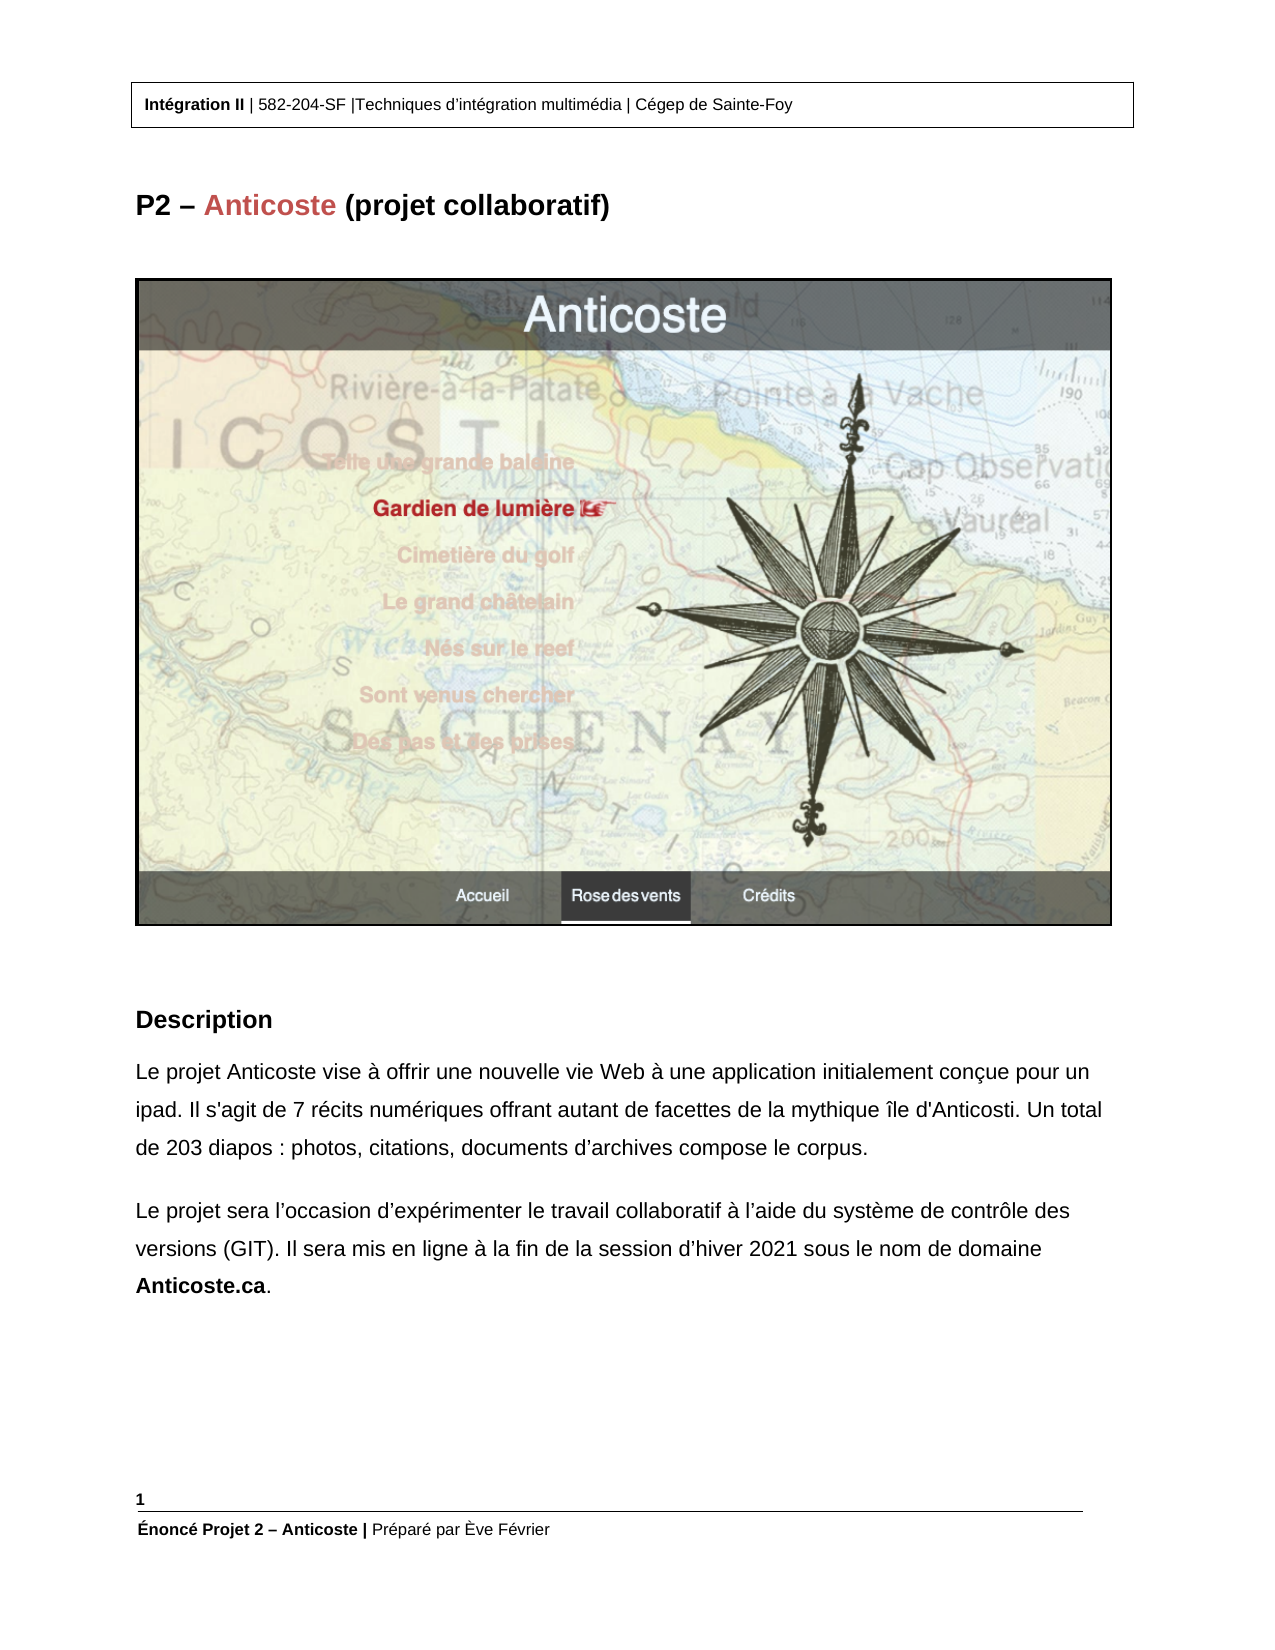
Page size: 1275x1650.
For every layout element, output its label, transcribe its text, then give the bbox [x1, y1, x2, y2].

picture [138, 281, 1110, 924]
text Le projet sera l’occasion d’expérimenter le travail collaboratif à l’aide du système de contrôle des versions (GIT). Il sera mis en ligne à la fin de la session d’hiver 2021 sous le nom de domaine Anticoste.ca. [135, 1198, 1121, 1298]
subtitle Description [135, 1005, 1121, 1034]
text P2 – Anticoste (projet collaboratif) [135, 187, 1121, 221]
text Le projet Anticoste vise à offrir une nouvelle vie Web à une application initialement conçue pour un ipad. Il s'agit de 7 récits numériques offrant autant de facettes de la mythique île d'Anticosti. Un total de 203 diapos : photos, citations, documents d’archives compose le corpus. [135, 1059, 1121, 1160]
